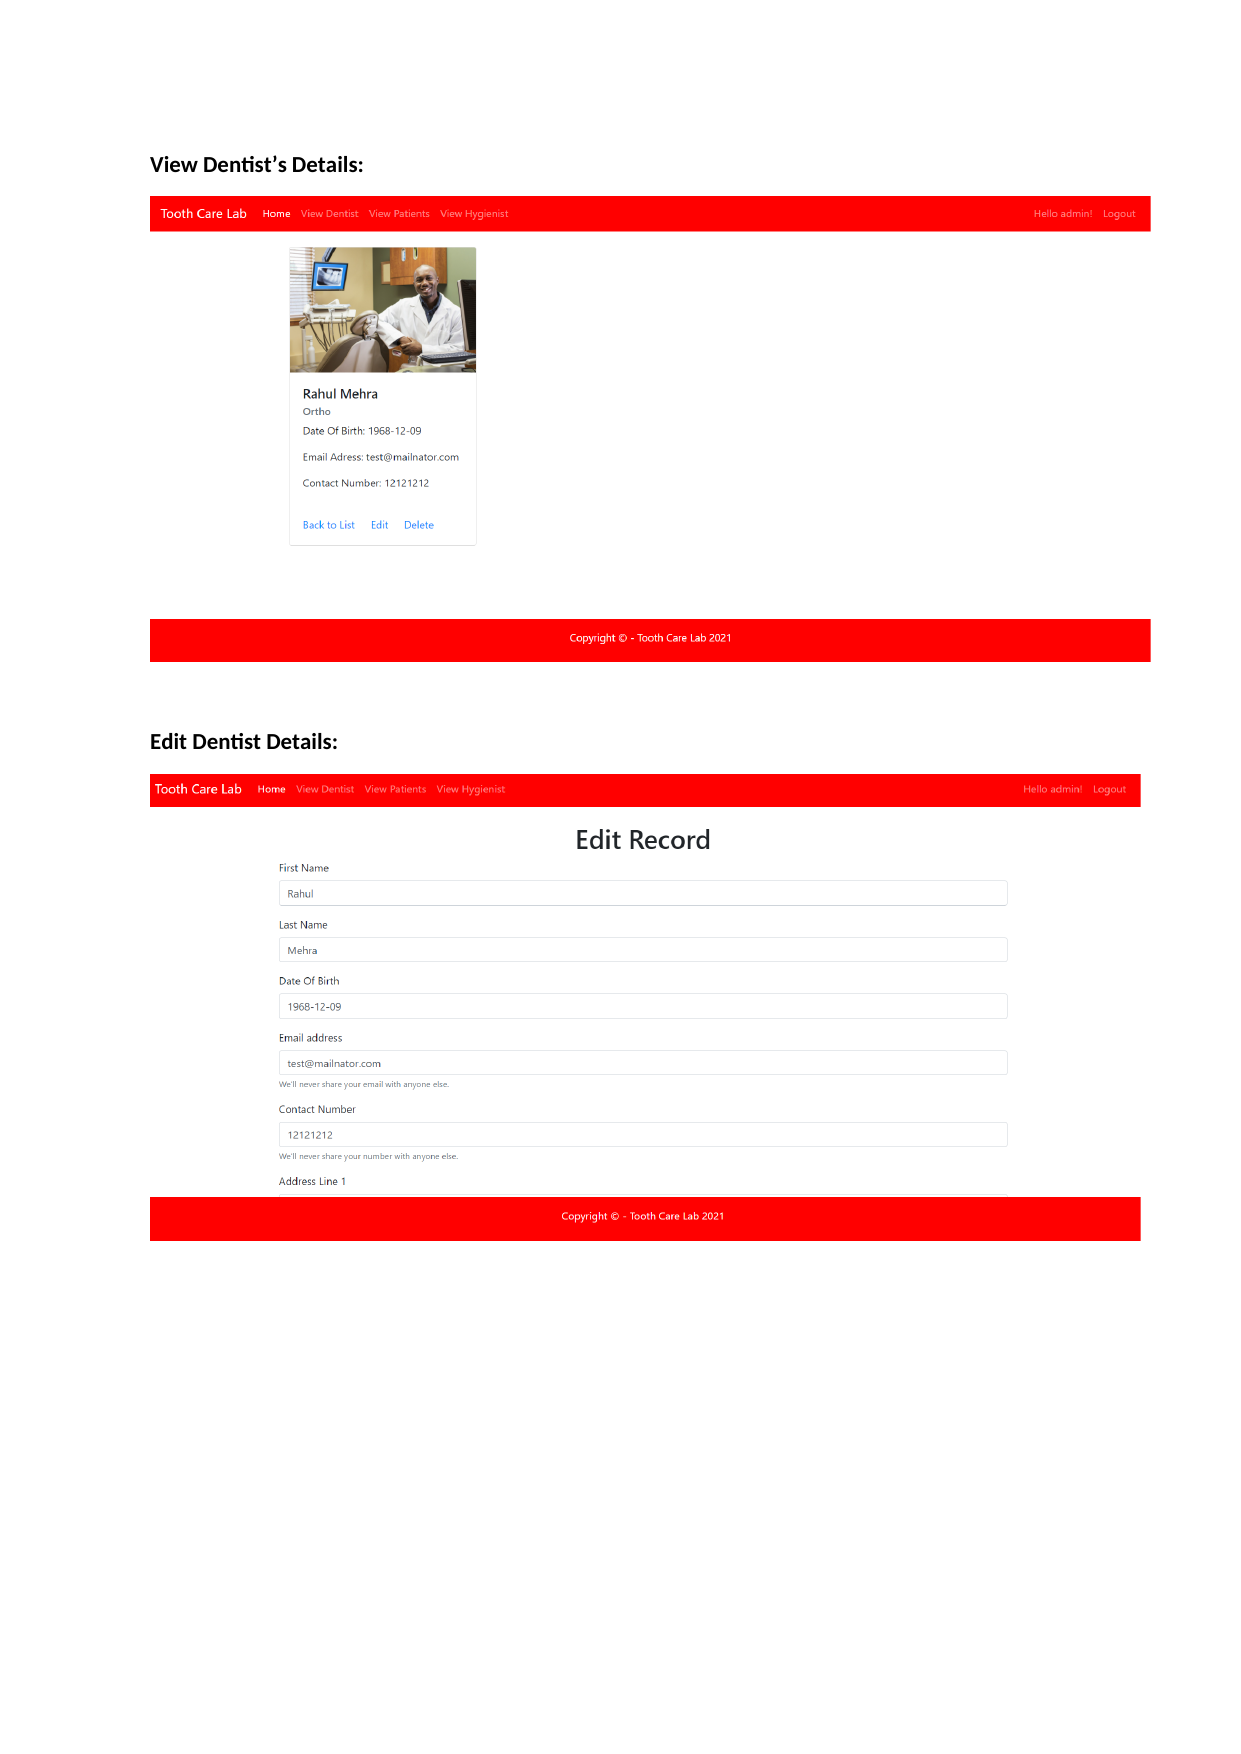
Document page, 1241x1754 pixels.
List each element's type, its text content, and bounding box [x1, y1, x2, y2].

picture [150, 196, 1151, 662]
text View Dentist’s Details: [150, 150, 1090, 178]
text Edit Dentist Details: [150, 727, 1090, 755]
picture [150, 774, 1141, 1241]
